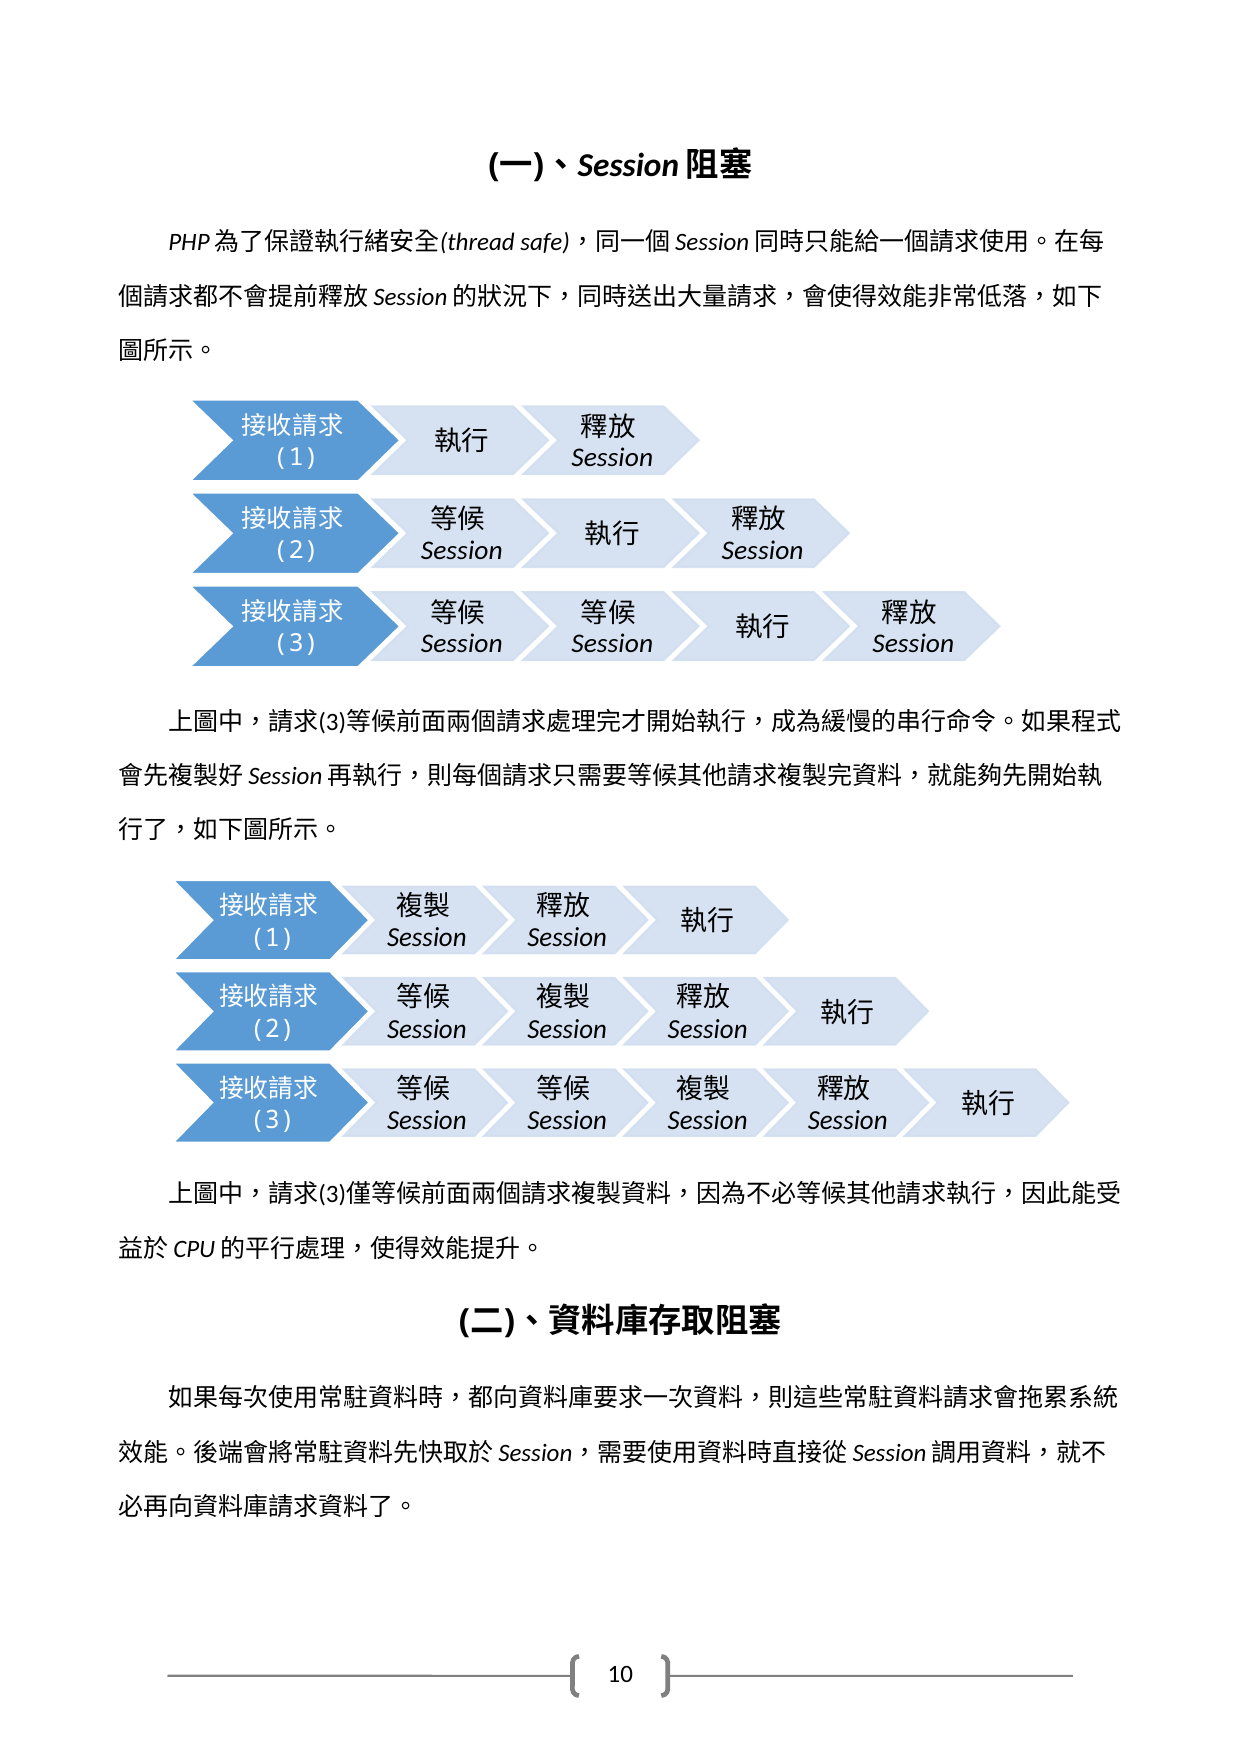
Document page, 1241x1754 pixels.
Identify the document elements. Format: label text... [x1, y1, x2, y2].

text 如果每次使用常駐資料時，都向資料庫要求一次資料，則這些常駐資料請求會拖累系統效能。後端會將常駐資料先快取於Session，需要使用資料時直接從Session調用資料，就不必再向資料庫請求資料了。 [118, 1378, 1122, 1523]
subtitle (二)、資料庫存取阻塞 [118, 1294, 1122, 1342]
text 上圖中，請求(3)僅等候前面兩個請求複製資料，因為不必等候其他請求執行，因此能受益於CPU的平行處理，使得效能提升。 [118, 1174, 1122, 1264]
subtitle (一)、Session阻塞 [118, 138, 1122, 186]
text 上圖中，請求(3)等候前面兩個請求處理完才開始執行，成為緩慢的串行命令。如果程式會先複製好Session再執行，則每個請求只需要等候其他請求複製完資料，就能夠先開始執行了，如下圖所示。 [118, 701, 1122, 846]
text PHP為了保證執行緒安全(thread safe)，同一個Session同時只能給一個請求使用。在每個請求都不會提前釋放Session的狀況下，同時送出大量請求，會使得效能非常低落，如下圖所示。 [118, 222, 1122, 367]
